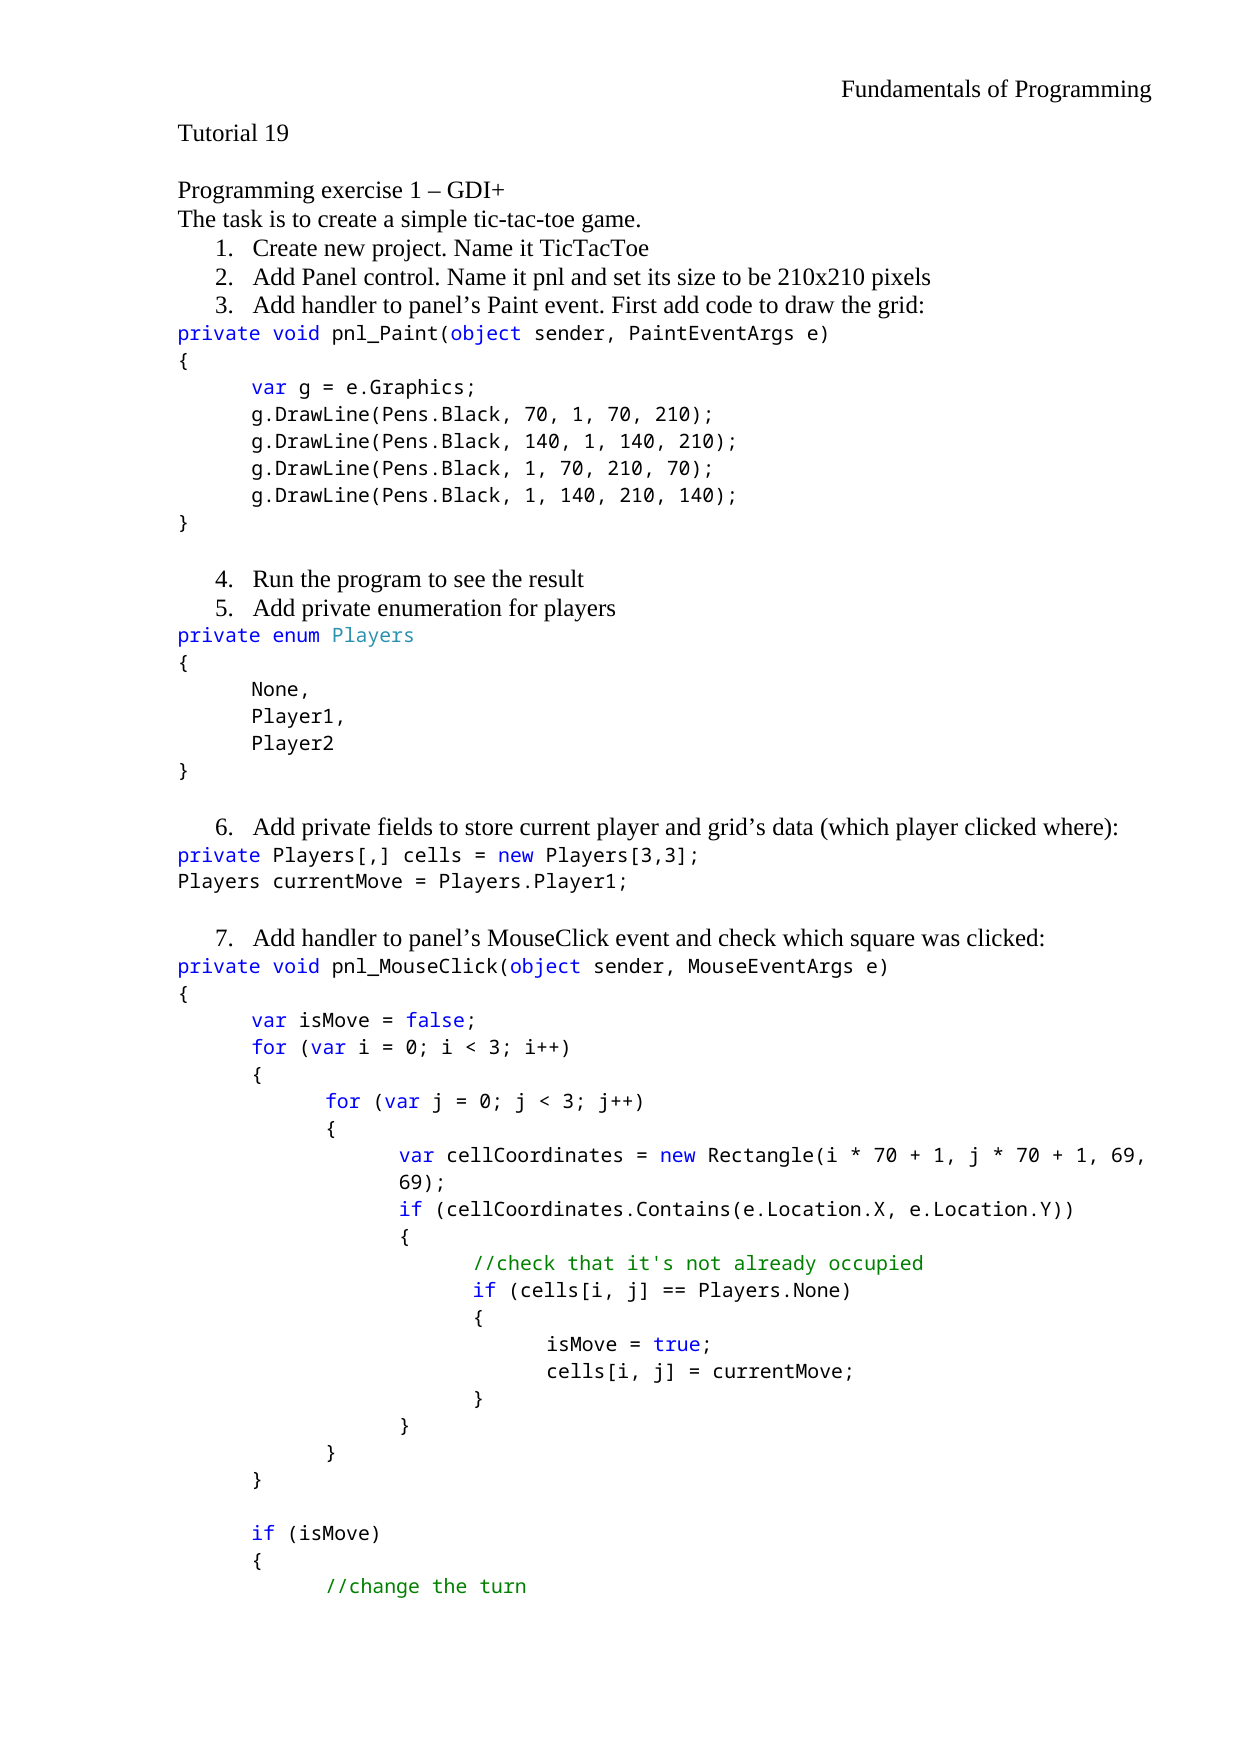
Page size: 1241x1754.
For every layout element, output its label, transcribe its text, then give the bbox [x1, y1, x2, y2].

list Add Panel control. Name it pnl and set its size to be 210x210 pixels [215, 262, 1152, 291]
list Add handler to panel’s MouseClick event and check which square was clicked: [215, 923, 1152, 952]
text if (cells[i, j] == Players.None) [398, 1276, 1152, 1303]
text //change the turn [251, 1573, 1152, 1600]
text } [398, 1384, 1152, 1411]
text { [325, 1222, 1152, 1249]
text if (isMove) [177, 1519, 1152, 1546]
text { [177, 979, 1152, 1006]
text //check that it's not already occupied [398, 1249, 1152, 1276]
text isMove = true; [472, 1330, 1152, 1357]
text The task is to create a simple tic-tac-toe game. [177, 204, 1152, 233]
list Add handler to panel’s Paint event. First add code to draw the grid: [215, 291, 1152, 319]
text Player2 [177, 729, 1152, 756]
text } [177, 1465, 1152, 1492]
text private Players[,] cells = new Players[3,3]; [177, 841, 1152, 868]
text g.DrawLine(Pens.Black, 1, 140, 210, 140); [177, 481, 1152, 508]
text { [177, 346, 1152, 373]
text Programming exercise 1 – GDI+ [177, 176, 1152, 204]
text var cellCoordinates = new Rectangle(i * 70 + 1, j * 70 + 1, 69, 69); [398, 1141, 1152, 1195]
text g.DrawLine(Pens.Black, 70, 1, 70, 210); [177, 400, 1152, 427]
text None, [251, 675, 1152, 702]
text { [398, 1303, 1152, 1330]
list Run the program to see the result [215, 564, 1152, 593]
text { [177, 648, 1152, 675]
text } [177, 508, 1152, 535]
text Players currentMove = Players.Player1; [177, 868, 1152, 895]
text for (var i = 0; i < 3; i++) [177, 1033, 1152, 1060]
text { [177, 1060, 1152, 1087]
list Add private fields to store current player and grid’s data (which player clicked where): [215, 812, 1152, 841]
text private enum Players [177, 621, 1152, 648]
text } [325, 1411, 1152, 1438]
text g.DrawLine(Pens.Black, 140, 1, 140, 210); [177, 427, 1152, 454]
text var isMove = false; [177, 1006, 1152, 1033]
list Add private enumeration for players [215, 593, 1152, 621]
list Create new project. Name it TicTacToe [215, 233, 1152, 262]
text Player1, [177, 702, 1152, 729]
text } [251, 1438, 1152, 1465]
text private void pnl_Paint(object sender, PaintEventArgs e) [177, 319, 1152, 346]
text private void pnl_MouseClick(object sender, MouseEventArgs e) [177, 952, 1152, 979]
text cells[i, j] = currentMove; [472, 1357, 1152, 1384]
text Tutorial 19 [177, 118, 1152, 147]
text for (var j = 0; j < 3; j++) [251, 1087, 1152, 1114]
text { [251, 1114, 1152, 1141]
text g.DrawLine(Pens.Black, 1, 70, 210, 70); [177, 454, 1152, 481]
text if (cellCoordinates.Contains(e.Location.X, e.Location.Y)) [325, 1195, 1152, 1222]
text } [177, 756, 1152, 783]
text var g = e.Graphics; [177, 373, 1152, 400]
text { [177, 1546, 1152, 1573]
